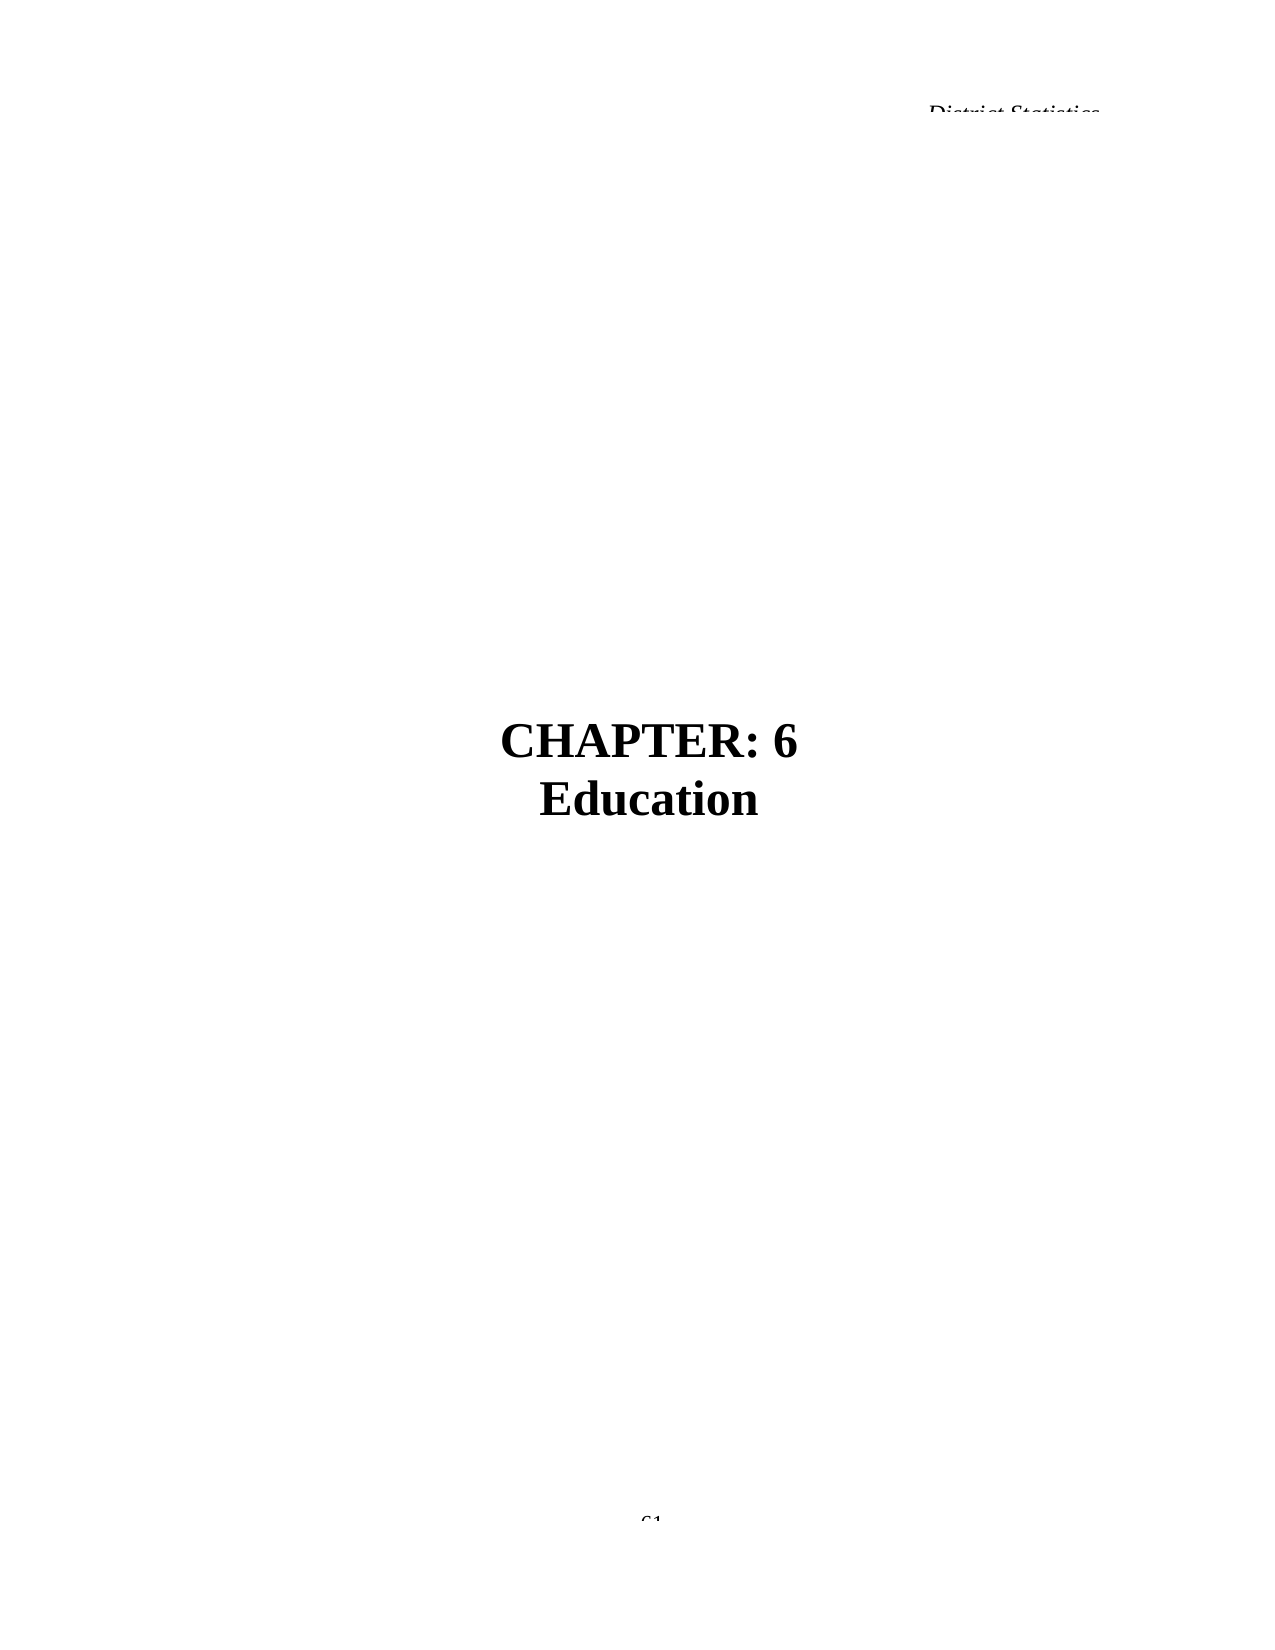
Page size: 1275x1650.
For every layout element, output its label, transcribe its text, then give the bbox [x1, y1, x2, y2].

text Education [125, 768, 1173, 826]
subtitle CHAPTER: 6 [125, 711, 1173, 768]
